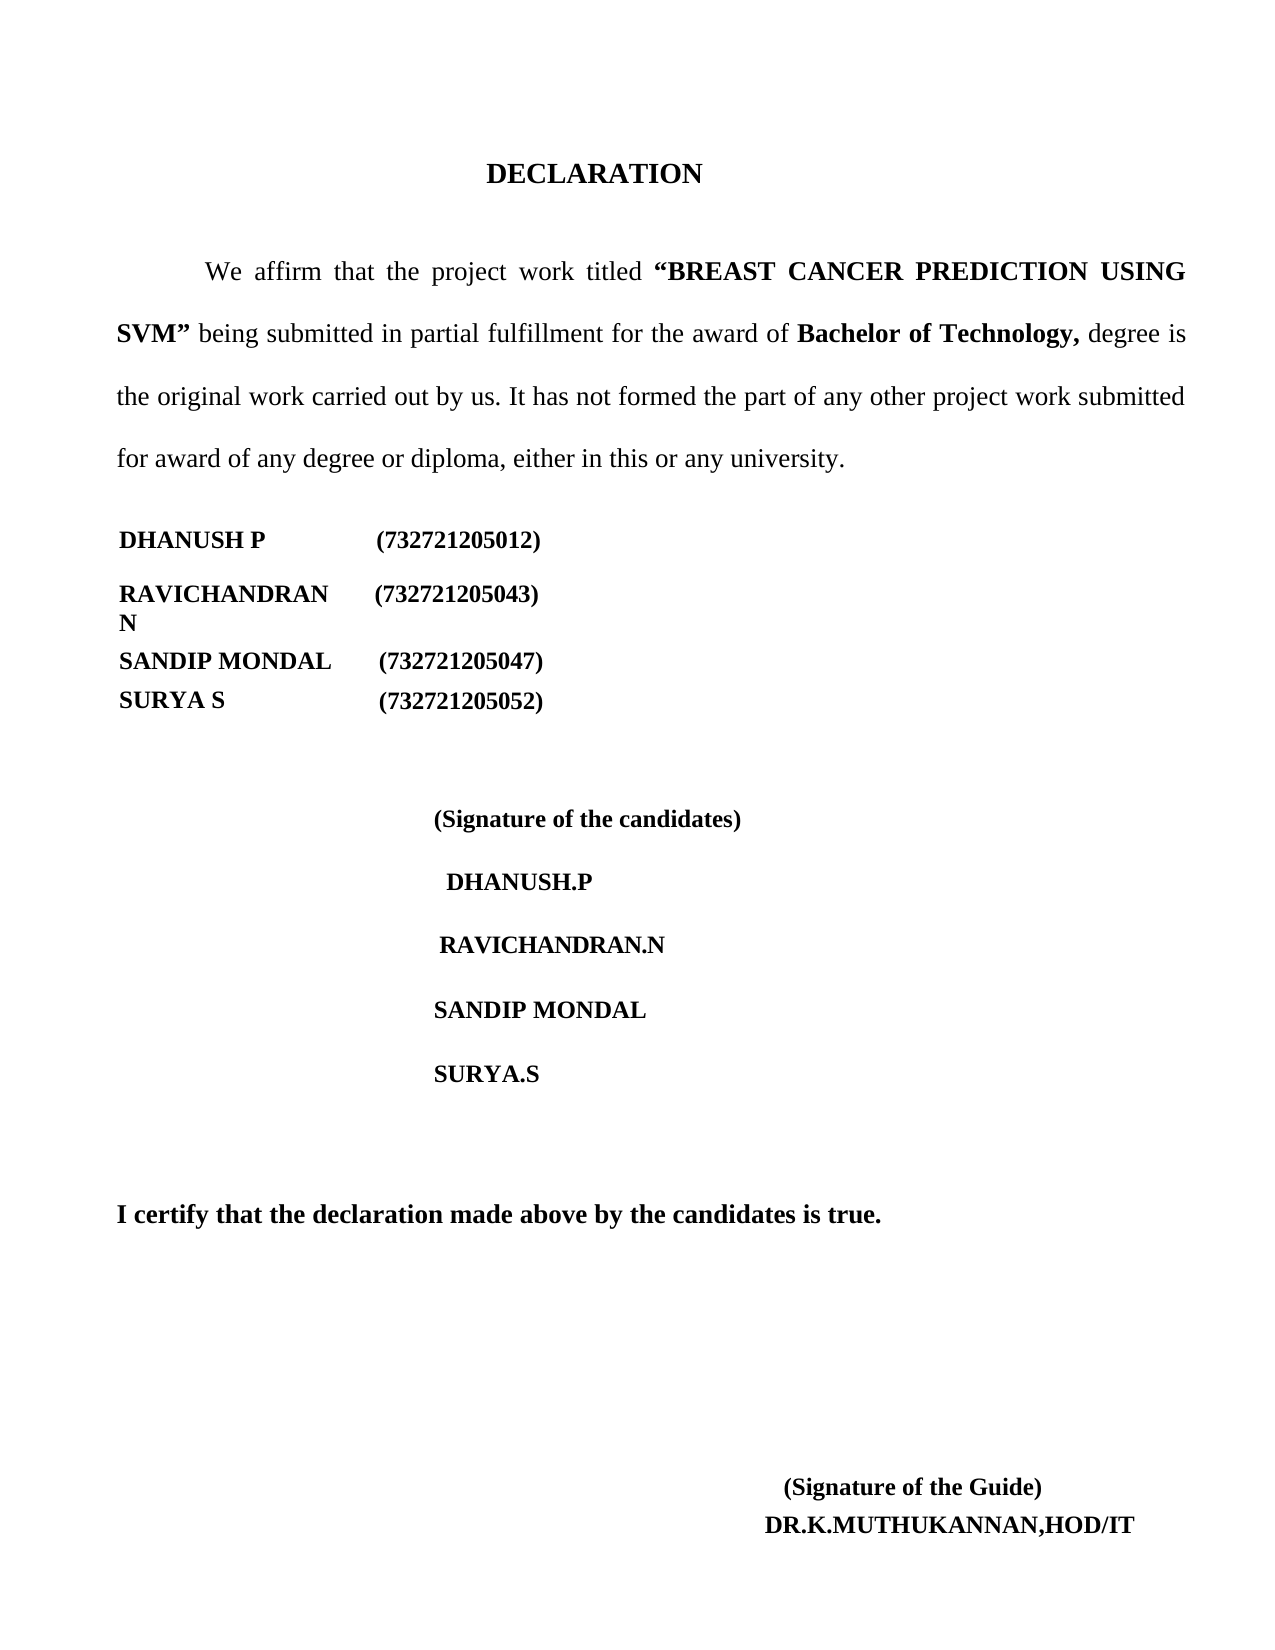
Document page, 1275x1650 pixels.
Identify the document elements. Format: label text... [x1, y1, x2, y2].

table_cell SURYA S [114, 677, 341, 716]
text DHANUSH.P [71, 867, 955, 896]
table_cell (732721205043) [341, 567, 548, 637]
text We affirm that the project work titled “BREAST CANCER PREDICTION USING SVM” being submitted in partial fulfillment for the award of Bachelor of Technology, degree is the original work carried out by us. It has not formed the part of any other project work submitted for award of any degree or diploma, either in this or any university. [116, 255, 1187, 473]
subtitle DECLARATION [71, 156, 1118, 189]
subtitle RAVICHANDRAN.N [71, 930, 809, 959]
table_cell RAVICHANDRAN N [114, 567, 341, 637]
table_cell SANDIP MONDAL [114, 637, 341, 677]
text I certify that the declaration made above by the candidates is true. [116, 1198, 1239, 1229]
table_header DHANUSH P [114, 526, 341, 567]
table_header (732721205012) [341, 526, 548, 567]
subtitle (Signature of the Guide) DR.K.MUTHUKANNAN,HOD/IT [764, 1472, 1140, 1538]
table_cell (732721205052) [341, 677, 548, 716]
subtitle SANDIP MONDAL [71, 995, 809, 1024]
text (Signature of the candidates) [71, 804, 955, 833]
subtitle SURYA.S [71, 1059, 809, 1088]
table_cell (732721205047) [341, 637, 548, 677]
